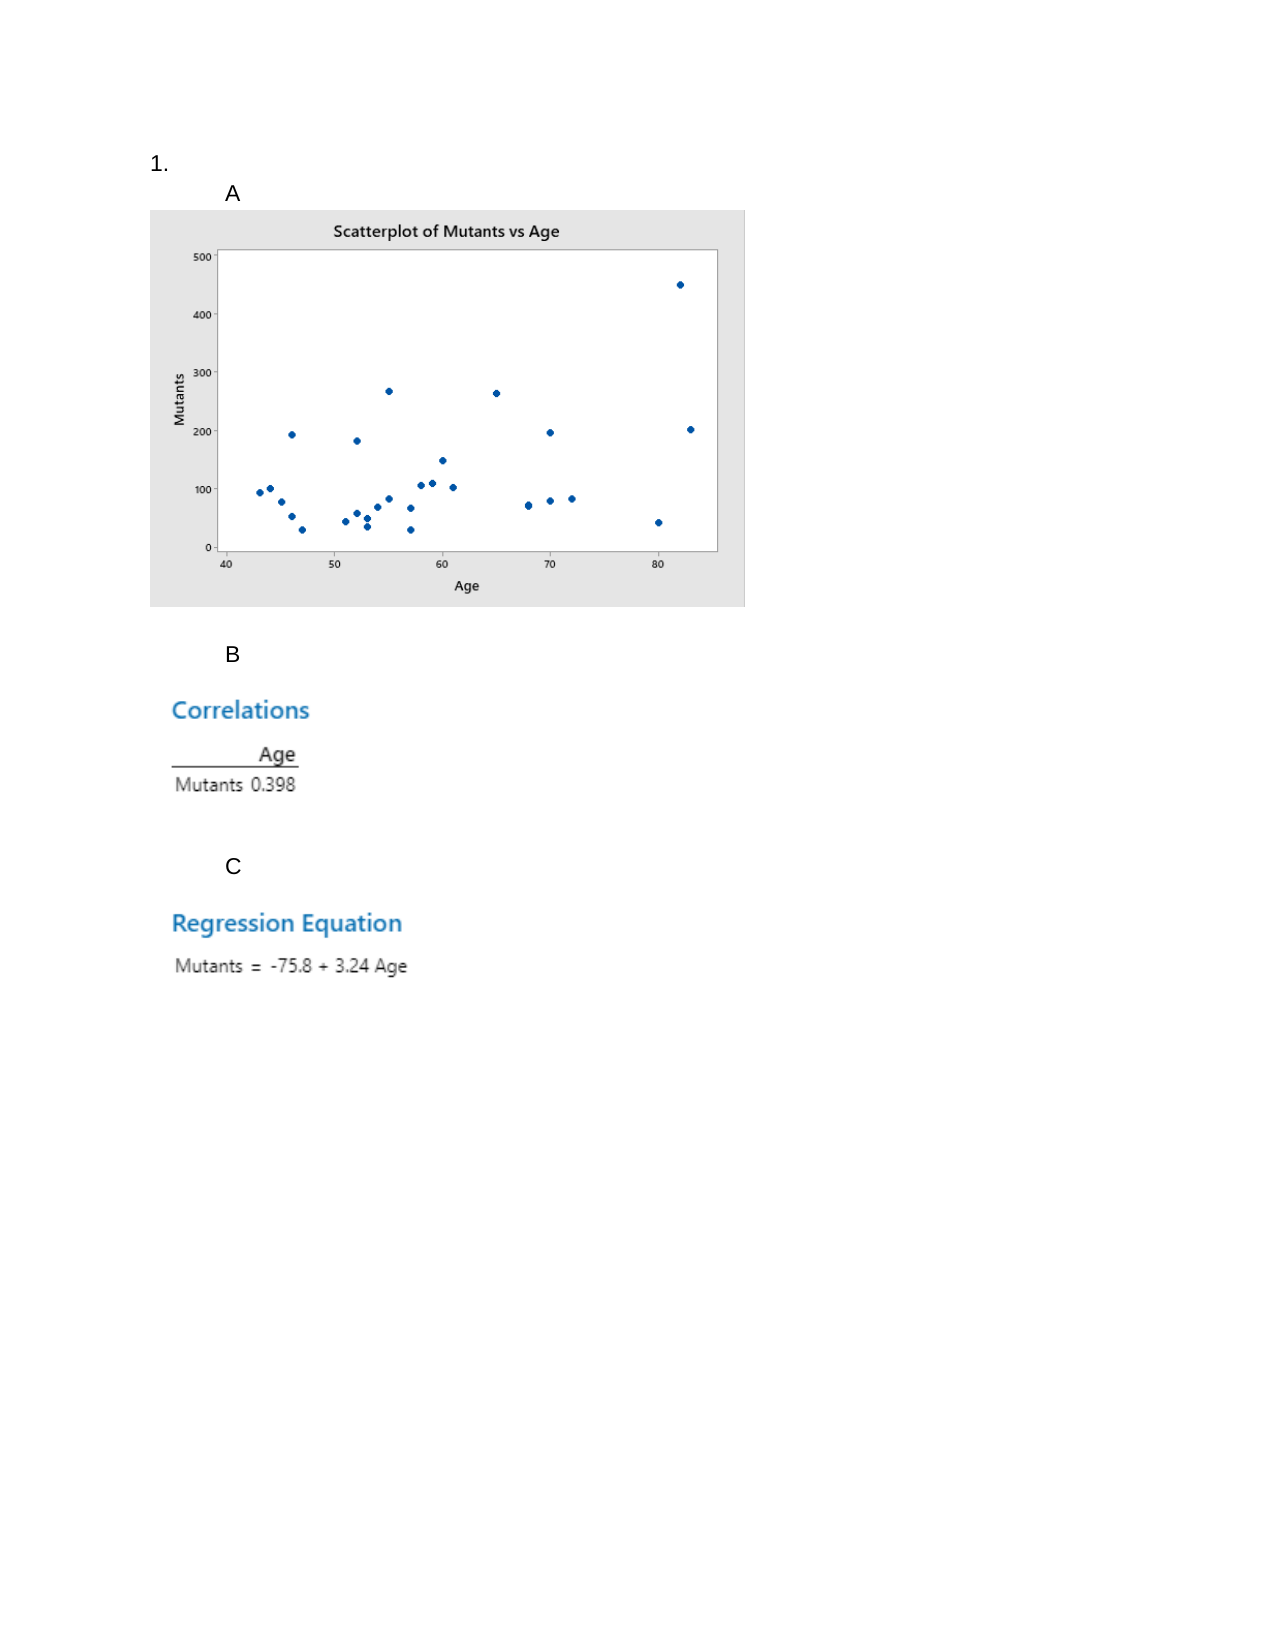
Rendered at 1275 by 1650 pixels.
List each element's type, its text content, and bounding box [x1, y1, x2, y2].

picture [150, 670, 332, 820]
text C [150, 853, 1125, 879]
picture [150, 883, 433, 1001]
text B [150, 641, 1125, 667]
text A [150, 180, 1125, 207]
text 1. [150, 150, 1125, 176]
picture [150, 210, 745, 607]
